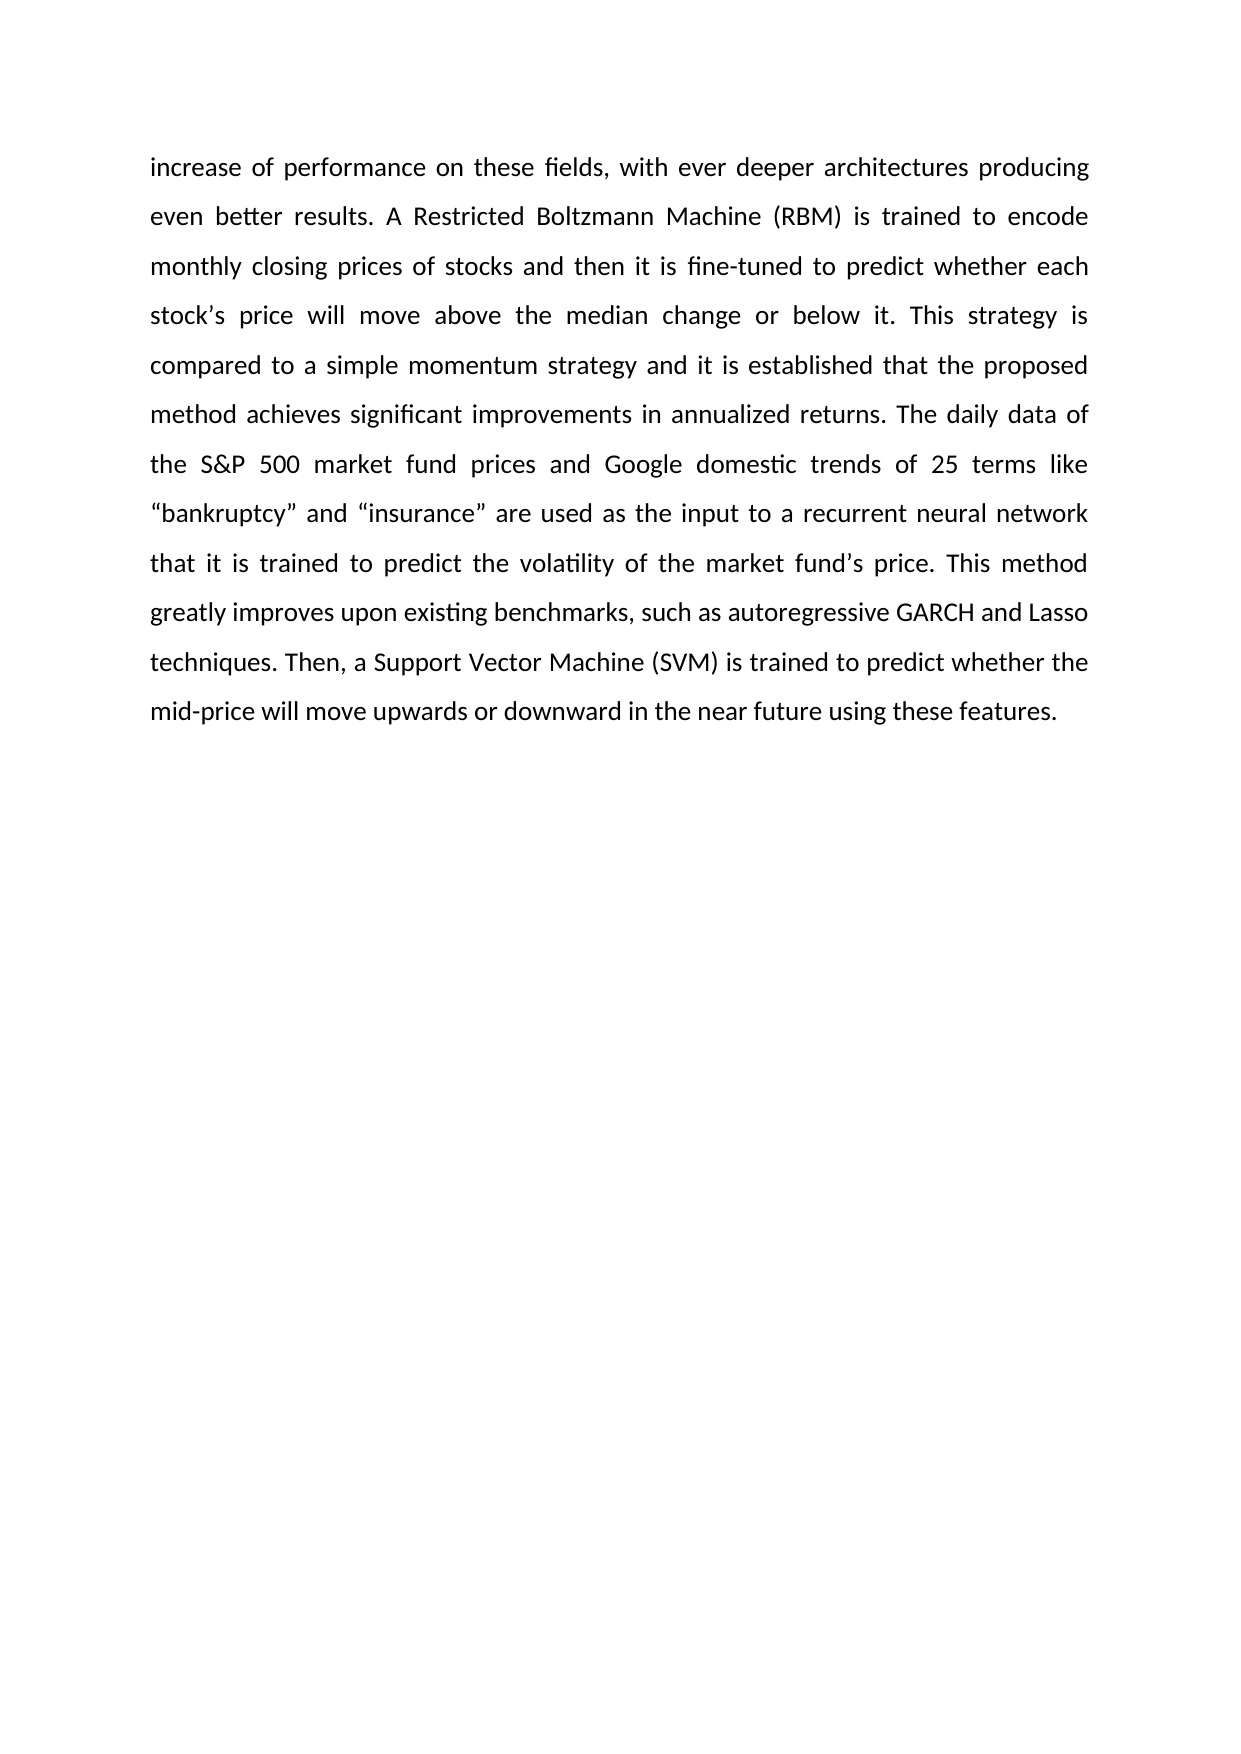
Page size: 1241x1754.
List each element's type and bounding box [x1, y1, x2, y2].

text [150, 150, 1090, 727]
